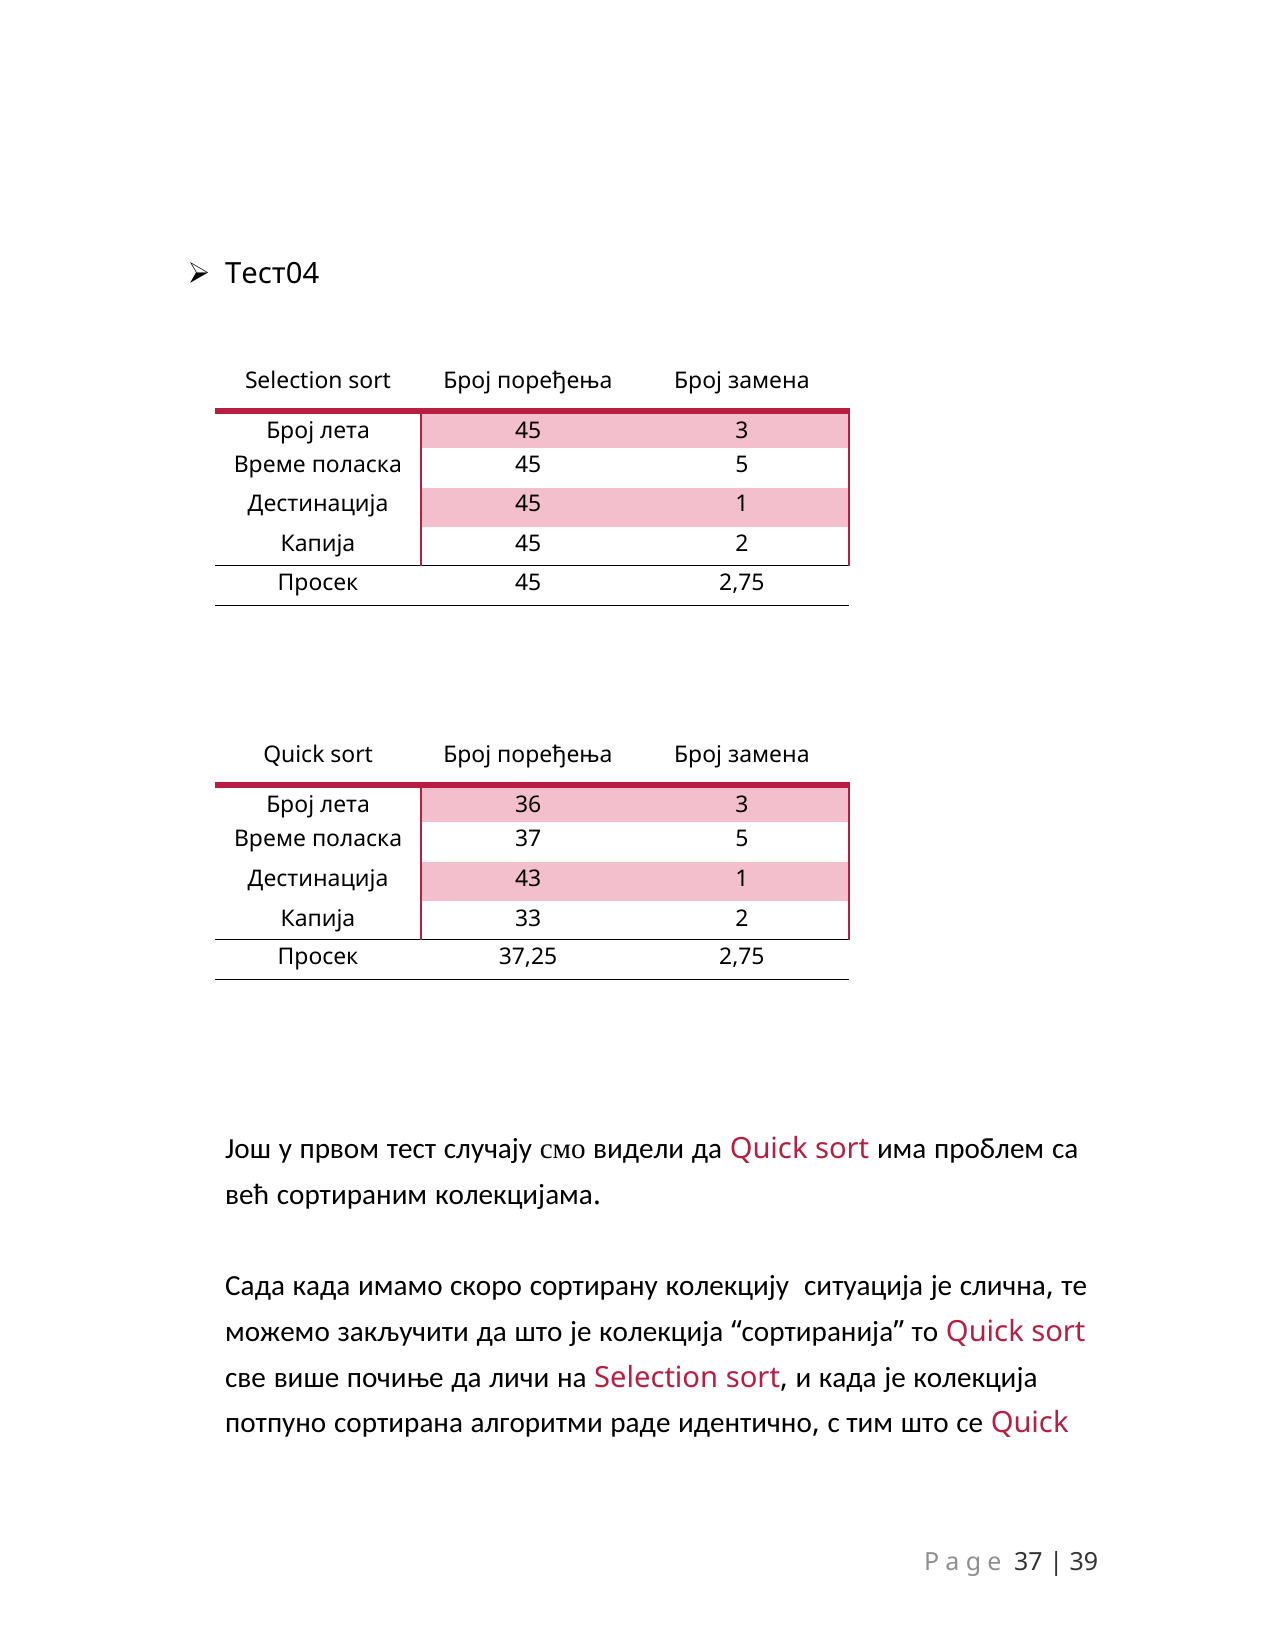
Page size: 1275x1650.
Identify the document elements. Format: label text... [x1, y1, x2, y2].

table_cell 37 [422, 822, 635, 862]
table_cell 37.25 [421, 940, 635, 979]
table_cell 1 [635, 862, 848, 901]
list Тест04 [187, 252, 1125, 292]
table_cell 3 [635, 414, 848, 448]
table_cell 2.75 [635, 940, 848, 979]
table_header Број поређења [421, 364, 635, 408]
table_cell Време поласка [215, 448, 420, 487]
table_cell Просек [215, 940, 421, 979]
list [225, 1265, 1125, 1441]
table_cell 1 [635, 488, 848, 527]
table_cell 43 [422, 862, 635, 901]
table_header Quick sort [215, 739, 421, 782]
table_cell 2.75 [635, 566, 848, 604]
table_cell Време поласка [215, 822, 420, 862]
table_cell 3 [635, 788, 848, 822]
table_header Број замена [635, 739, 848, 782]
table_cell 45 [422, 527, 635, 565]
table_cell Број лета [215, 788, 420, 822]
table_cell 2 [635, 901, 848, 939]
table_cell Капија [215, 901, 420, 939]
table_cell 5 [635, 448, 848, 487]
table_cell Дестинација [215, 862, 420, 901]
table_cell 45 [422, 414, 635, 448]
table_cell Број лета [215, 414, 420, 448]
table_cell 5 [635, 822, 848, 862]
list Још у првом тест случају смо видели да Quick sort има проблем са већ сортираним колекцијама. [225, 1128, 1125, 1213]
table_cell 45 [422, 488, 635, 527]
table_cell 33 [422, 901, 635, 939]
table_header Број замена [635, 364, 848, 408]
table_cell Дестинација [215, 488, 420, 527]
table_cell Капија [215, 527, 420, 565]
table_cell 2 [635, 527, 848, 565]
table_header Број поређења [421, 739, 635, 782]
table_cell 36 [422, 788, 635, 822]
table_cell 45 [421, 566, 635, 604]
table_cell Просек [215, 566, 421, 604]
table_header Selection sort [215, 364, 421, 408]
table_cell 45 [422, 448, 635, 487]
